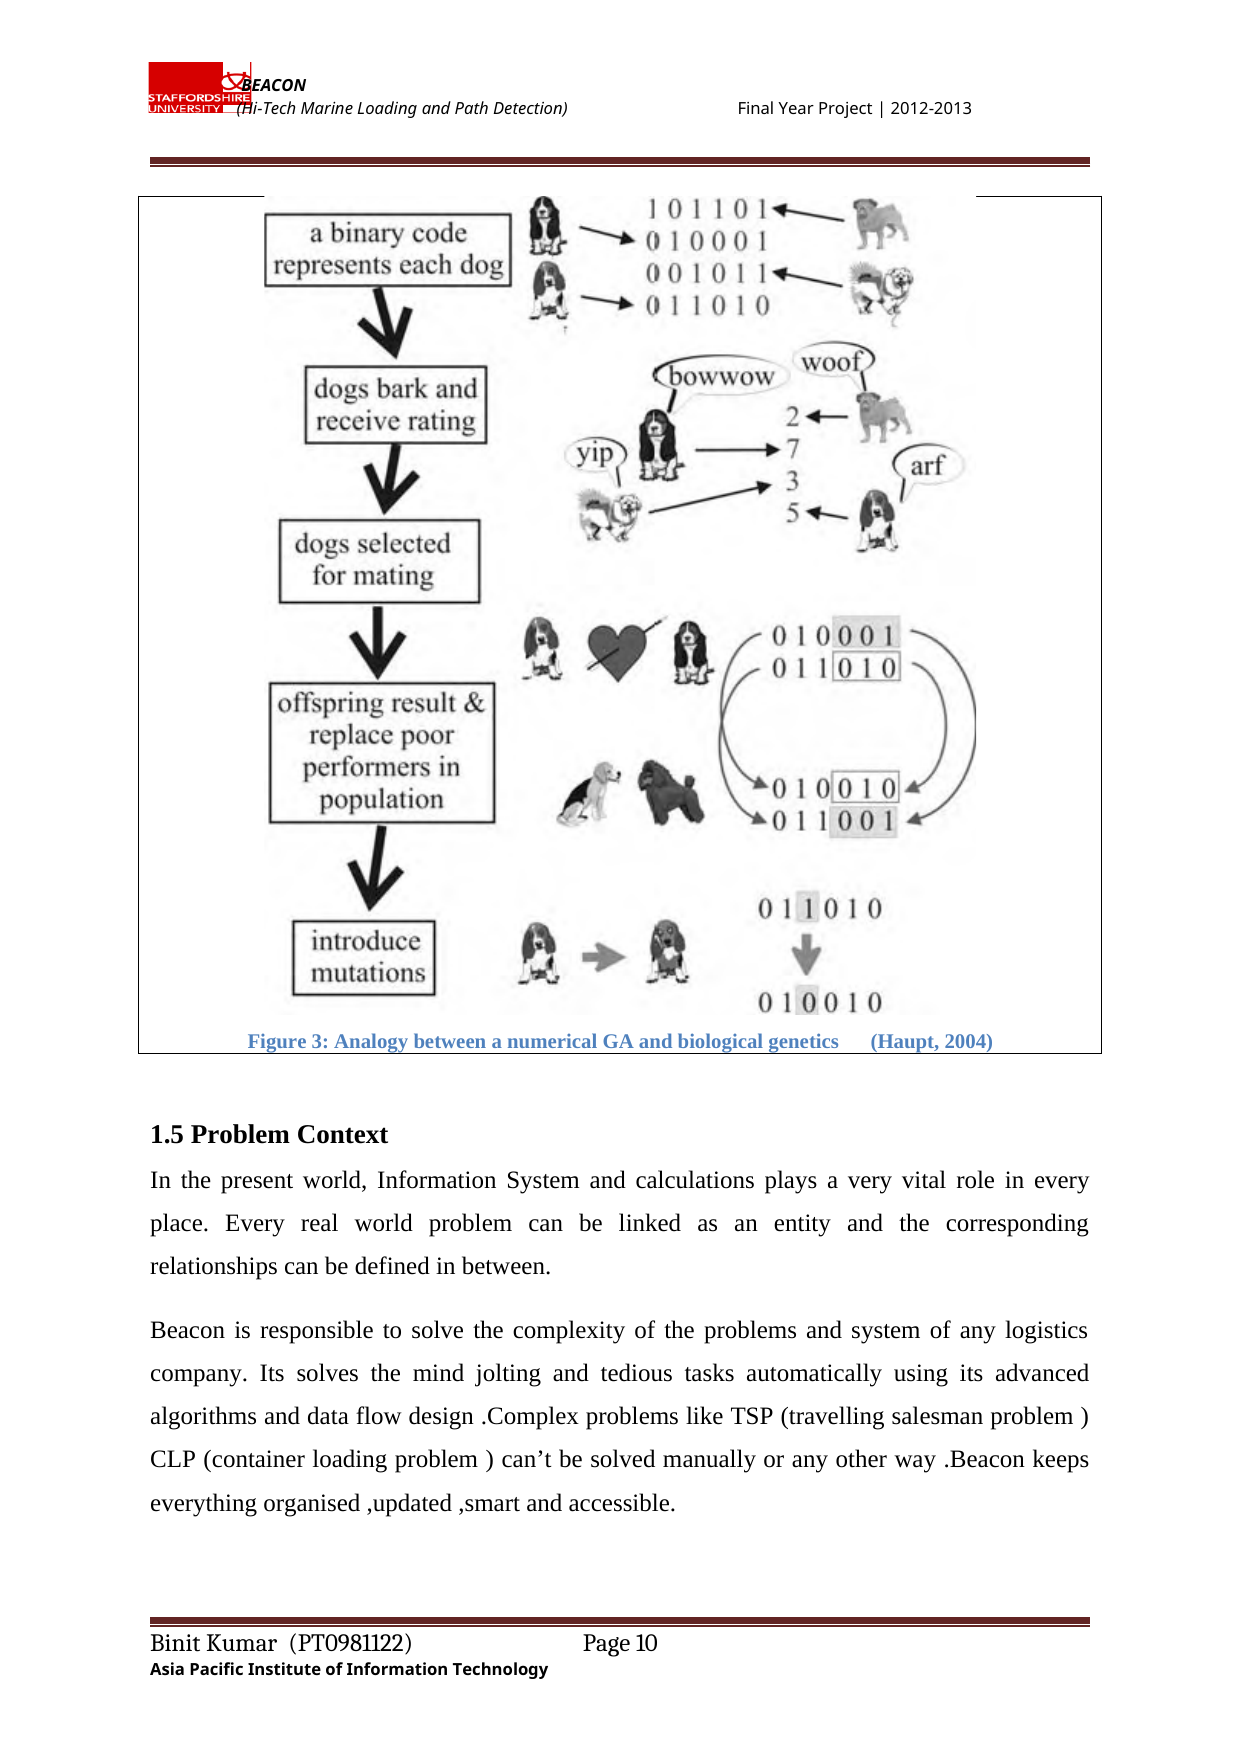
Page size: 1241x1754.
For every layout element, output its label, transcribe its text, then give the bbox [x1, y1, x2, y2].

picture [148, 62, 252, 113]
text Beacon is responsible to solve the complexity of the problems and system of any logistics company. Its solves the mind jolting and tedious tasks automatically using its advanced algorithms and data flow design .Complex problems like TSP (travelling salesman problem ) CLP (container loading problem ) can’t be solved manually or any other way .Beacon keeps everything organised ,updated ,smart and accessible. [150, 1315, 1090, 1516]
text In the present world, Information System and calculations plays a very vital role in every place. Every real world problem can be linked as an entity and the corresponding relationships can be defined in between. [150, 1165, 1090, 1280]
subtitle Problem Context [150, 1118, 1090, 1149]
table_header Figure : Analogy between a numerical GA and biological genetics [139, 197, 1101, 1053]
